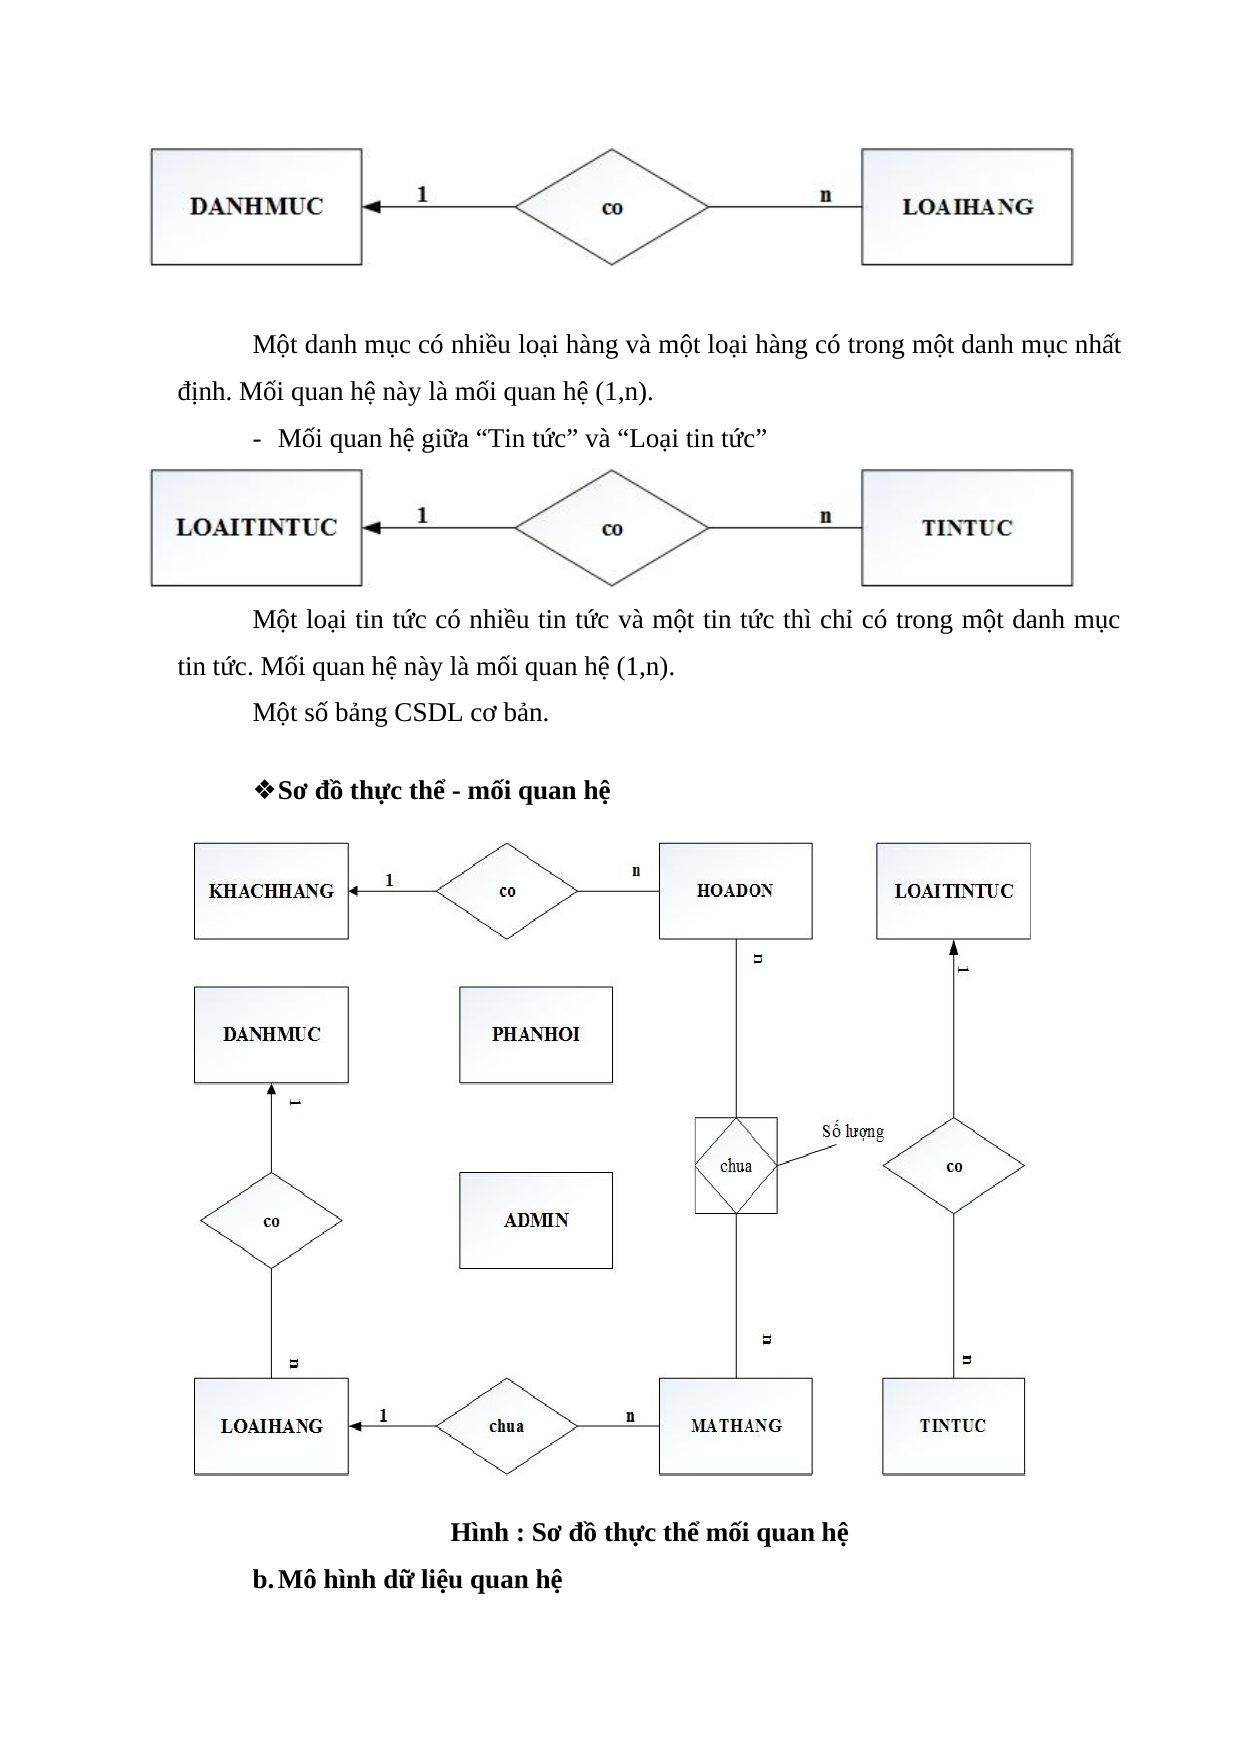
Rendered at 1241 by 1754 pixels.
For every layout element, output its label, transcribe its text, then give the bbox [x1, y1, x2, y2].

picture [139, 147, 1085, 267]
text Một loại tin tức có nhiều tin tức và một tin tức thì chỉ có trong một danh mục tin tức. Mối quan hệ này là mối quan hệ (1,n). [177, 603, 1122, 681]
picture [139, 468, 1085, 588]
text Một danh mục có nhiều loại hàng và một loại hàng có trong một danh mục nhất định. Mối quan hệ này là mối quan hệ (1,n). [177, 329, 1122, 406]
list Sơ đồ thực thể - mối quan hệ [177, 759, 1122, 815]
picture [193, 842, 1031, 1476]
list Mối quan hệ giữa “Tin tức” và “Loại tin tức” [177, 422, 1122, 453]
list Mô hình dữ liệu quan hệ [177, 1563, 1122, 1594]
text Hình : Sơ đồ thực thể mối quan hệ [177, 1516, 1122, 1547]
text Một số bảng CSDL cơ bản. [177, 696, 1122, 727]
